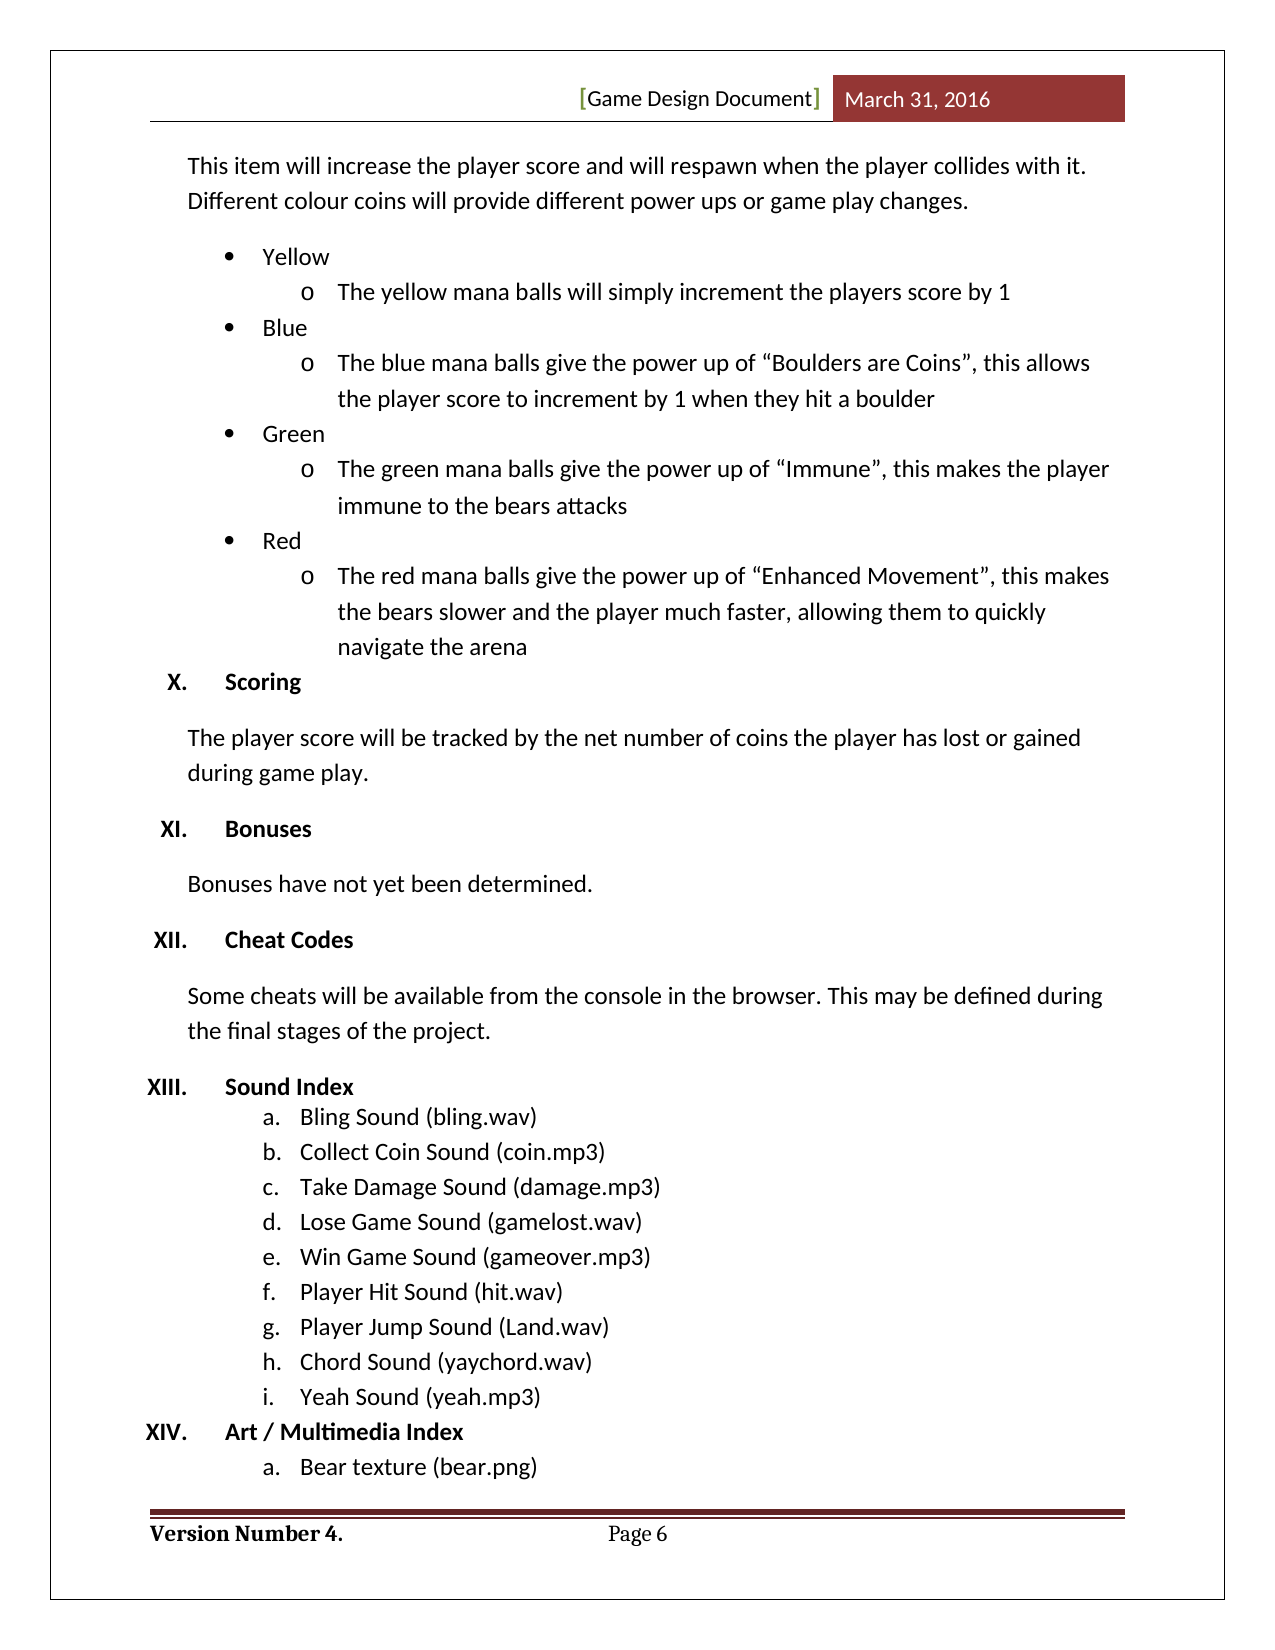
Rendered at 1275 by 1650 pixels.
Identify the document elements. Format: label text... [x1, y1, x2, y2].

list Green [225, 418, 1125, 449]
text The player score will be tracked by the net number of coins the player has lost or gained during game play. [187, 722, 1125, 787]
list Art / Multimedia Index [187, 1417, 1125, 1447]
list The yellow mana balls will simply increment the players score by 1 [300, 276, 1125, 308]
list Cheat Codes [187, 924, 1125, 955]
list The blue mana balls give the power up of “Boulders are Coins”, this allows the player score to increment by 1 when they hit a boulder [300, 347, 1125, 414]
list Player Hit Sound (hit.wav) [262, 1277, 1125, 1307]
list Win Game Sound (gameover.mp3) [262, 1242, 1125, 1272]
list Lose Game Sound (gamelost.wav) [262, 1207, 1125, 1237]
list Yeah Sound (yeah.mp3) [262, 1382, 1125, 1412]
text Some cheats will be available from the console in the browser. This may be defined during the final stages of the project. [187, 980, 1125, 1046]
list Bling Sound (bling.wav) [262, 1102, 1125, 1132]
list The red mana balls give the power up of “Enhanced Movement”, this makes the bears slower and the player much faster, allowing them to quickly navigate the arena [300, 560, 1125, 662]
list Collect Coin Sound (coin.mp3) [262, 1137, 1125, 1167]
list Take Damage Sound (damage.mp3) [262, 1172, 1125, 1202]
list Player Jump Sound (Land.wav) [262, 1312, 1125, 1342]
list Yellow [225, 241, 1125, 271]
list Red [225, 525, 1125, 555]
list Chord Sound (yaychord.wav) [262, 1347, 1125, 1377]
list Scoring [187, 666, 1125, 697]
list Sound Index [187, 1071, 1125, 1102]
list Bonuses [187, 813, 1125, 843]
list Bear texture (bear.png) [262, 1452, 1125, 1482]
list Blue [225, 312, 1125, 343]
list The green mana balls give the power up of “Immune”, this makes the player immune to the bears attacks [300, 453, 1125, 520]
text Bonuses have not yet been determined. [150, 868, 1125, 899]
